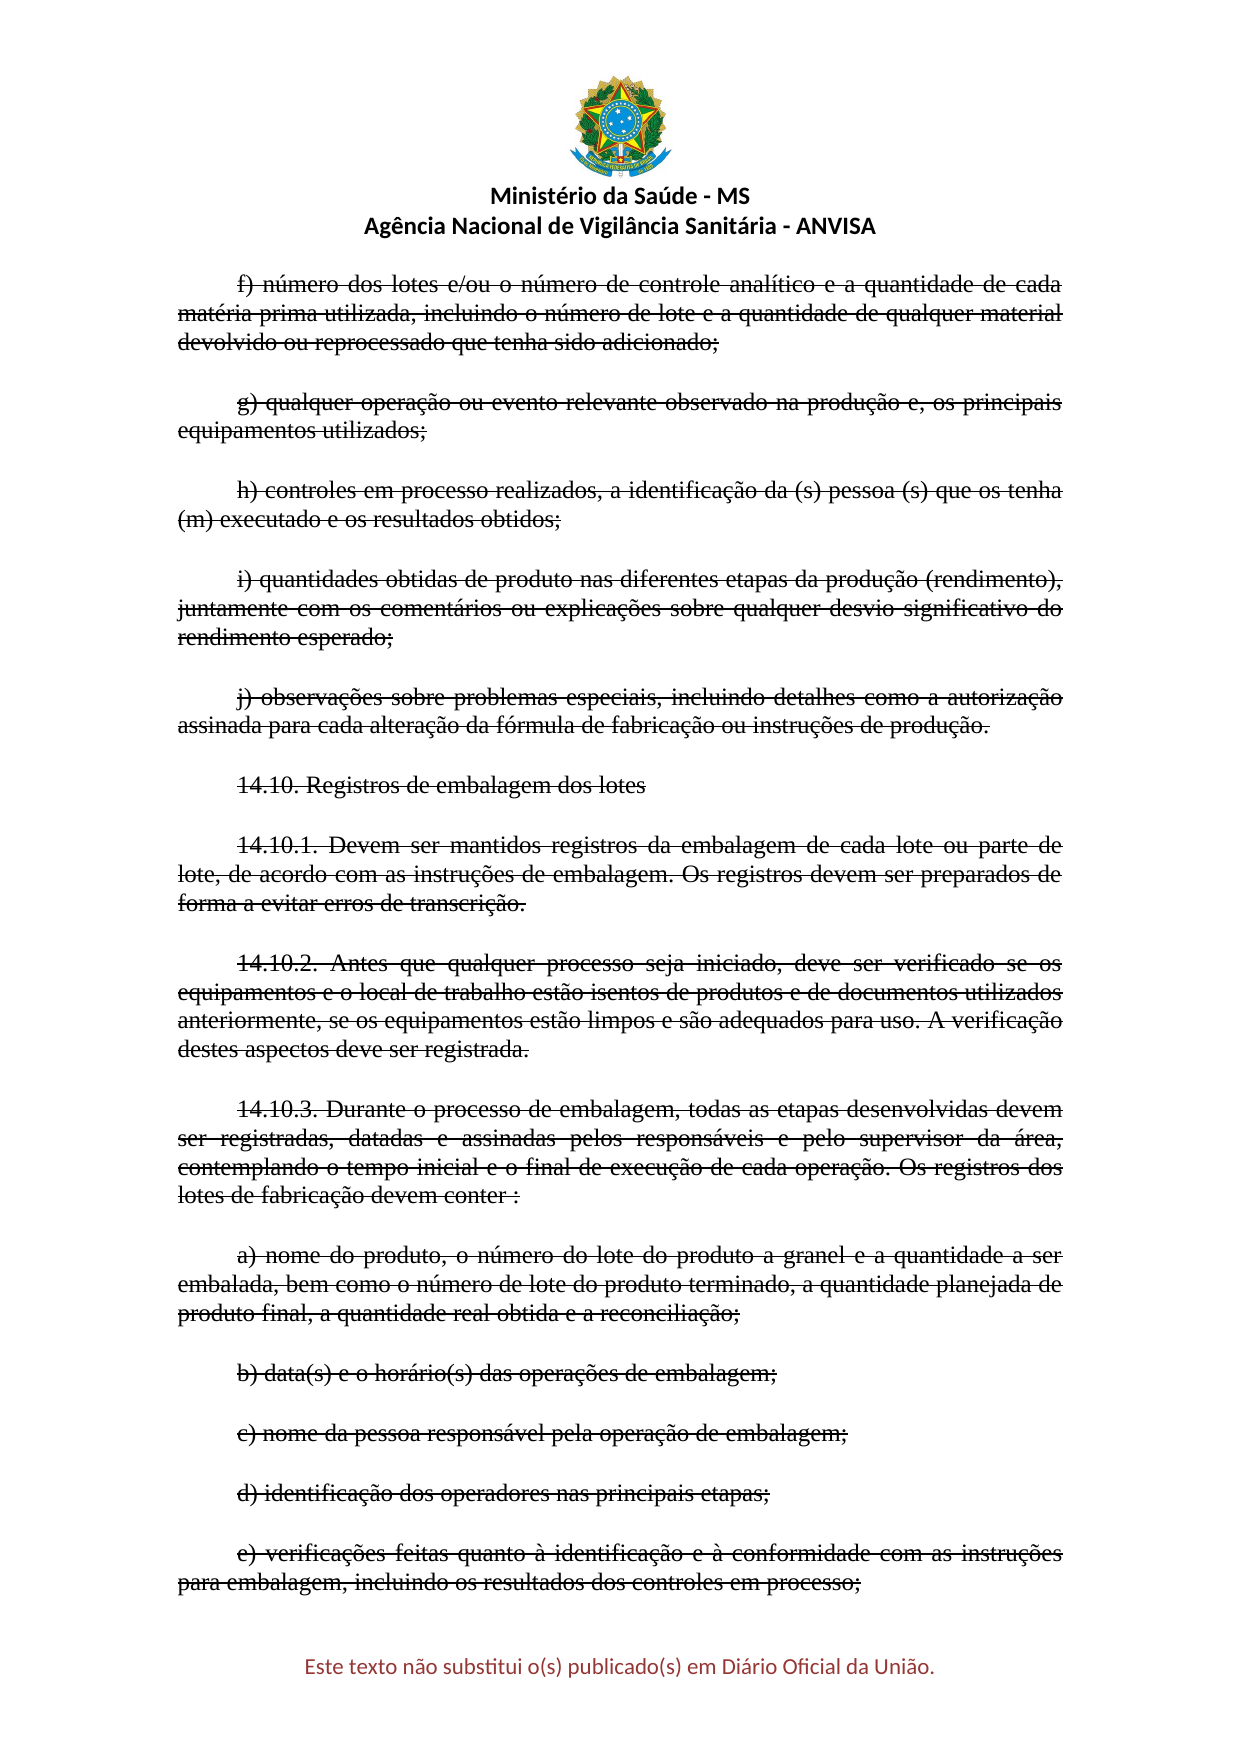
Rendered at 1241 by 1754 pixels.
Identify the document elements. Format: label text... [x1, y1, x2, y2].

text 14.10.2. Antes que qualquer processo seja iniciado, deve ser verificado se os equipamentos e o local de trabalho estão isentos de produtos e de documentos utilizados anteriormente, se os equipamentos estão limpos e são adequados para uso. A verificação destes aspectos deve ser registrada. [177, 993, 1063, 1021]
text i) quantidades obtidas de produto nas diferentes etapas da produção (rendimento), juntamente com os comentários ou explicações sobre qualquer desvio significativo do rendimento esperado; [177, 564, 1063, 608]
text 14.10.2. Antes que qualquer processo seja iniciado, deve ser verificado se os equipamentos e o local de trabalho estão isentos de produtos e de documentos utilizados anteriormente, se os equipamentos estão limpos e são adequados para uso. A verificação destes aspectos deve ser registrada. [177, 948, 1063, 992]
text 14.10.1. Devem ser mantidos registros da embalagem de cada lote ou parte de lote, de acordo com as instruções de embalagem. Os registros devem ser preparados de forma a evitar erros de transcrição. [177, 830, 1063, 917]
text 14.10.2. Antes que qualquer processo seja iniciado, deve ser verificado se os equipamentos e o local de trabalho estão isentos de produtos e de documentos utilizados anteriormente, se os equipamentos estão limpos e são adequados para uso. A verificação destes aspectos deve ser registrada. [177, 1022, 1063, 1063]
text 14.10.3. Durante o processo de embalagem, todas as etapas desenvolvidas devem ser registradas, datadas e assinadas pelos responsáveis e pelo supervisor da área, contemplando o tempo inicial e o final de execução de cada operação. Os registros dos lotes de fabricação devem conter : [177, 1139, 1063, 1167]
text 14.10. Registros de embalagem dos lotes [177, 770, 1063, 799]
text f) número dos lotes e/ou o número de controle analítico e a quantidade de cada matéria prima utilizada, incluindo o número de lote e a quantidade de qualquer material devolvido ou reprocessado que tenha sido adicionado; [177, 314, 1063, 355]
text a) nome do produto, o número do lote do produto a granel e a quantidade a ser embalada, bem como o número de lote do produto terminado, a quantidade planejada de produto final, a quantidade real obtida e a reconciliação; [177, 1286, 1063, 1327]
picture [566, 73, 674, 180]
text h) controles em processo realizados, a identificação da (s) pessoa (s) que os tenha (m) executado e os resultados obtidos; [177, 475, 1063, 533]
text d) identificação dos operadores nas principais etapas; [177, 1478, 1063, 1507]
text c) nome da pessoa responsável pela operação de embalagem; [177, 1418, 1063, 1447]
text 14.10.3. Durante o processo de embalagem, todas as etapas desenvolvidas devem ser registradas, datadas e assinadas pelos responsáveis e pelo supervisor da área, contemplando o tempo inicial e o final de execução de cada operação. Os registros dos lotes de fabricação devem conter : [177, 1094, 1063, 1138]
text j) observações sobre problemas especiais, incluindo detalhes como a autorização assinada para cada alteração da fórmula de fabricação ou instruções de produção. [177, 682, 1063, 739]
text i) quantidades obtidas de produto nas diferentes etapas da produção (rendimento), juntamente com os comentários ou explicações sobre qualquer desvio significativo do rendimento esperado; [177, 610, 1063, 650]
text 14.10.3. Durante o processo de embalagem, todas as etapas desenvolvidas devem ser registradas, datadas e assinadas pelos responsáveis e pelo supervisor da área, contemplando o tempo inicial e o final de execução de cada operação. Os registros dos lotes de fabricação devem conter : [177, 1168, 1063, 1209]
text a) nome do produto, o número do lote do produto a granel e a quantidade a ser embalada, bem como o número de lote do produto terminado, a quantidade planejada de produto final, a quantidade real obtida e a reconciliação; [177, 1240, 1063, 1285]
text b) data(s) e o horário(s) das operações de embalagem; [177, 1358, 1063, 1387]
text f) número dos lotes e/ou o número de controle analítico e a quantidade de cada matéria prima utilizada, incluindo o número de lote e a quantidade de qualquer material devolvido ou reprocessado que tenha sido adicionado; [177, 269, 1063, 313]
text g) qualquer operação ou evento relevante observado na produção e, os principais equipamentos utilizados; [177, 387, 1063, 444]
text e) verificações feitas quanto à identificação e à conformidade com as instruções para embalagem, incluindo os resultados dos controles em processo; [177, 1538, 1063, 1595]
